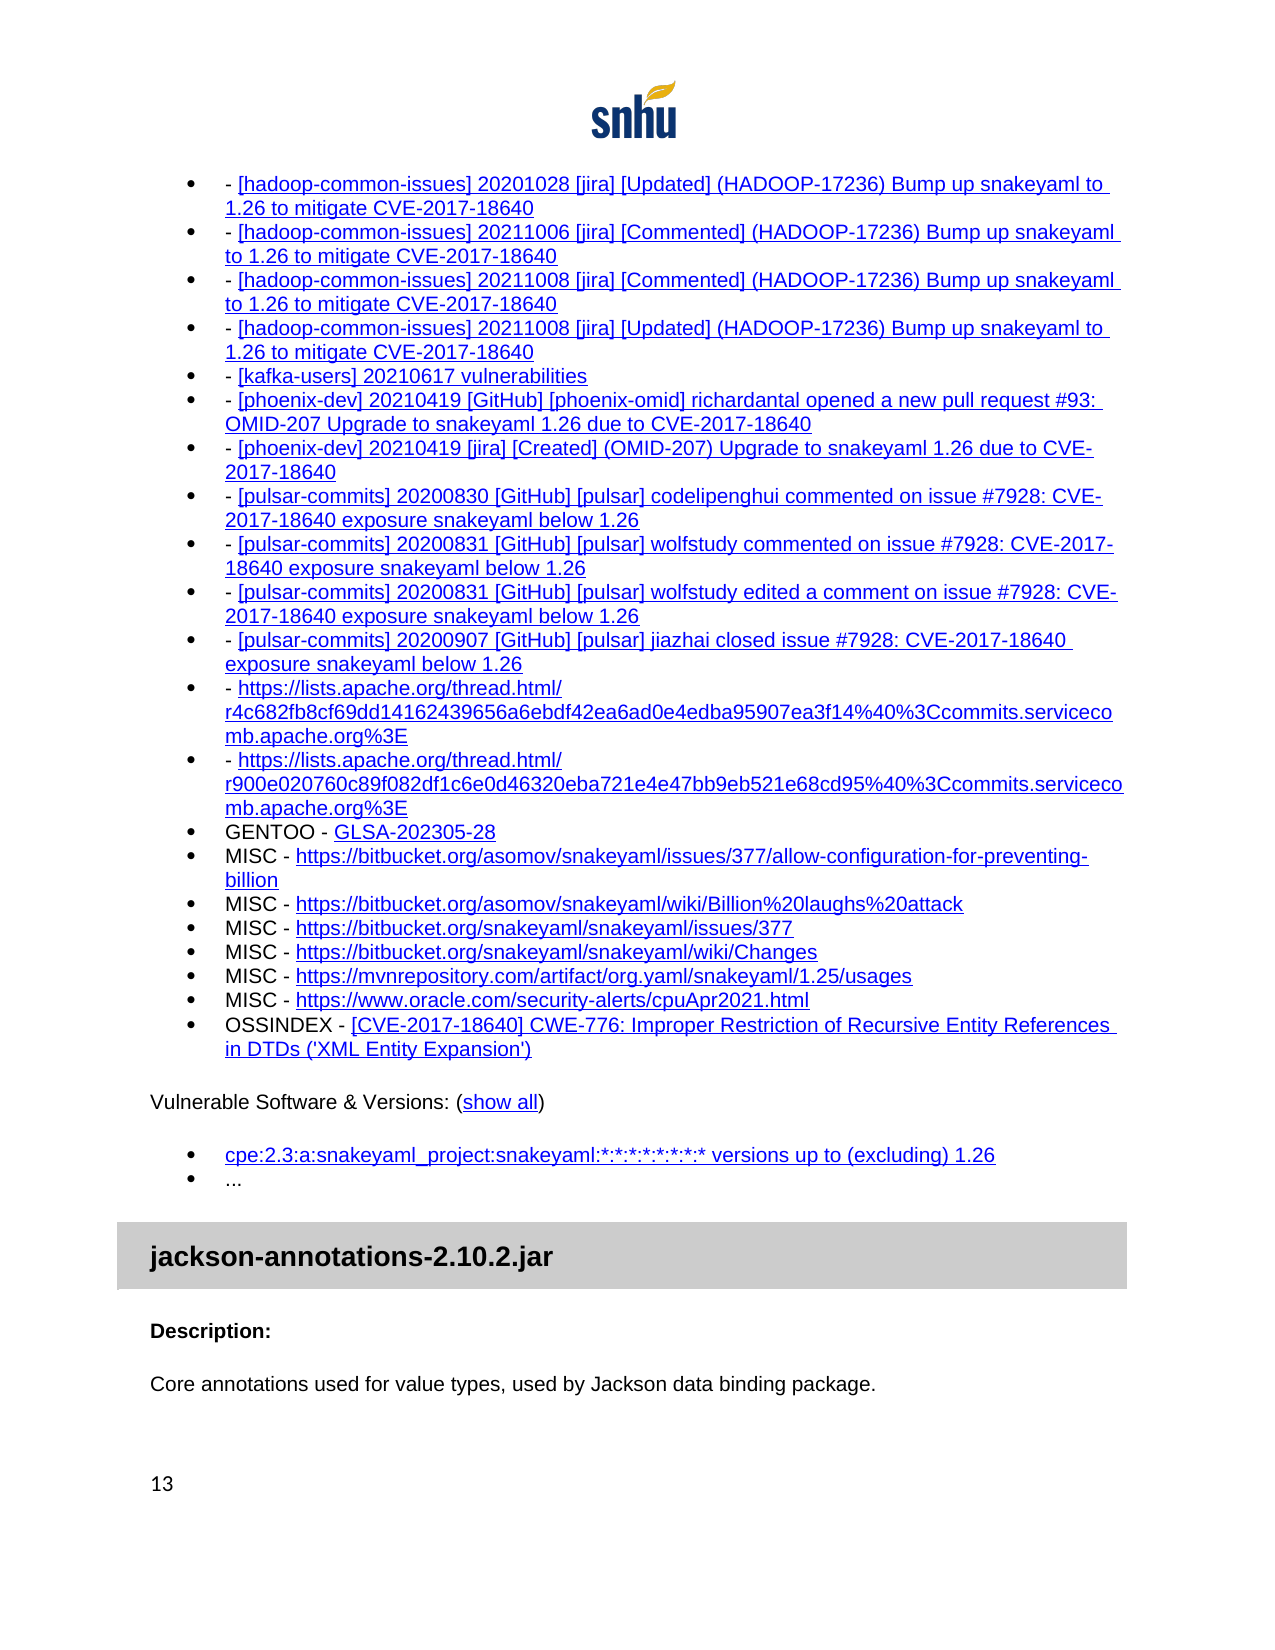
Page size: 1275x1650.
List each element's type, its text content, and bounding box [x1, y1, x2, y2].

text Vulnerable Software & Versions: (show all) [150, 1089, 1125, 1113]
list MISC - https://bitbucket.org/snakeyaml/snakeyaml/wiki/Changes [187, 940, 1125, 964]
list - [pulsar-commits] 20200907 [GitHub] [pulsar] jiazhai closed issue #7928: CVE-2017-18640 exposure snakeyaml below 1.26 [187, 628, 1125, 676]
list - [hadoop-common-issues] 20201028 [jira] [Updated] (HADOOP-17236) Bump up snakeyaml to 1.26 to mitigate CVE-2017-18640 [187, 172, 1125, 220]
text Core annotations used for value types, used by Jackson data binding package. [150, 1372, 1125, 1396]
list - [hadoop-common-issues] 20211008 [jira] [Updated] (HADOOP-17236) Bump up snakeyaml to 1.26 to mitigate CVE-2017-18640 [187, 316, 1125, 364]
list MISC - https://bitbucket.org/asomov/snakeyaml/wiki/Billion%20laughs%20attack [187, 892, 1125, 916]
list - [pulsar-commits] 20200831 [GitHub] [pulsar] wolfstudy edited a comment on issue #7928: CVE-2017-18640 exposure snakeyaml below 1.26 [187, 580, 1125, 628]
text Description: [150, 1319, 1125, 1343]
list ... [187, 1167, 1125, 1191]
list - https://lists.apache.org/thread.html/r900e020760c89f082df1c6e0d46320eba721e4e47bb9eb521e68cd95%40%3Ccommits.servicecomb.apache.org%3E [187, 748, 1125, 820]
list - [phoenix-dev] 20210419 [jira] [Created] (OMID-207) Upgrade to snakeyaml 1.26 due to CVE-2017-18640 [187, 436, 1125, 484]
list - [kafka-users] 20210617 vulnerabilities [187, 364, 1125, 388]
list GENTOO - GLSA-202305-28 [187, 820, 1125, 844]
list MISC - https://bitbucket.org/asomov/snakeyaml/issues/377/allow-configuration-for-preventing-billion [187, 844, 1125, 892]
list MISC - https://bitbucket.org/snakeyaml/snakeyaml/issues/377 [187, 916, 1125, 940]
list - [pulsar-commits] 20200831 [GitHub] [pulsar] wolfstudy commented on issue #7928: CVE-2017-18640 exposure snakeyaml below 1.26 [187, 532, 1125, 580]
list - [pulsar-commits] 20200830 [GitHub] [pulsar] codelipenghui commented on issue #7928: CVE-2017-18640 exposure snakeyaml below 1.26 [187, 484, 1125, 532]
list cpe:2.3:a:snakeyaml_project:snakeyaml:*:*:*:*:*:*:*:* versions up to (excluding) 1.26 [187, 1143, 1125, 1167]
picture [572, 75, 703, 147]
text jackson-annotations-2.10.2.jar [119, 1224, 1125, 1289]
list - [hadoop-common-issues] 20211008 [jira] [Commented] (HADOOP-17236) Bump up snakeyaml to 1.26 to mitigate CVE-2017-18640 [187, 268, 1125, 316]
list - https://lists.apache.org/thread.html/r4c682fb8cf69dd14162439656a6ebdf42ea6ad0e4edba95907ea3f14%40%3Ccommits.servicecomb.apache.org%3E [187, 676, 1125, 748]
list MISC - https://mvnrepository.com/artifact/org.yaml/snakeyaml/1.25/usages [187, 964, 1125, 988]
list - [hadoop-common-issues] 20211006 [jira] [Commented] (HADOOP-17236) Bump up snakeyaml to 1.26 to mitigate CVE-2017-18640 [187, 220, 1125, 268]
list - [phoenix-dev] 20210419 [GitHub] [phoenix-omid] richardantal opened a new pull request #93: OMID-207 Upgrade to snakeyaml 1.26 due to CVE-2017-18640 [187, 388, 1125, 436]
list MISC - https://www.oracle.com/security-alerts/cpuApr2021.html [187, 988, 1125, 1012]
list OSSINDEX - [CVE-2017-18640] CWE-776: Improper Restriction of Recursive Entity References in DTDs ('XML Entity Expansion') [187, 1012, 1125, 1060]
